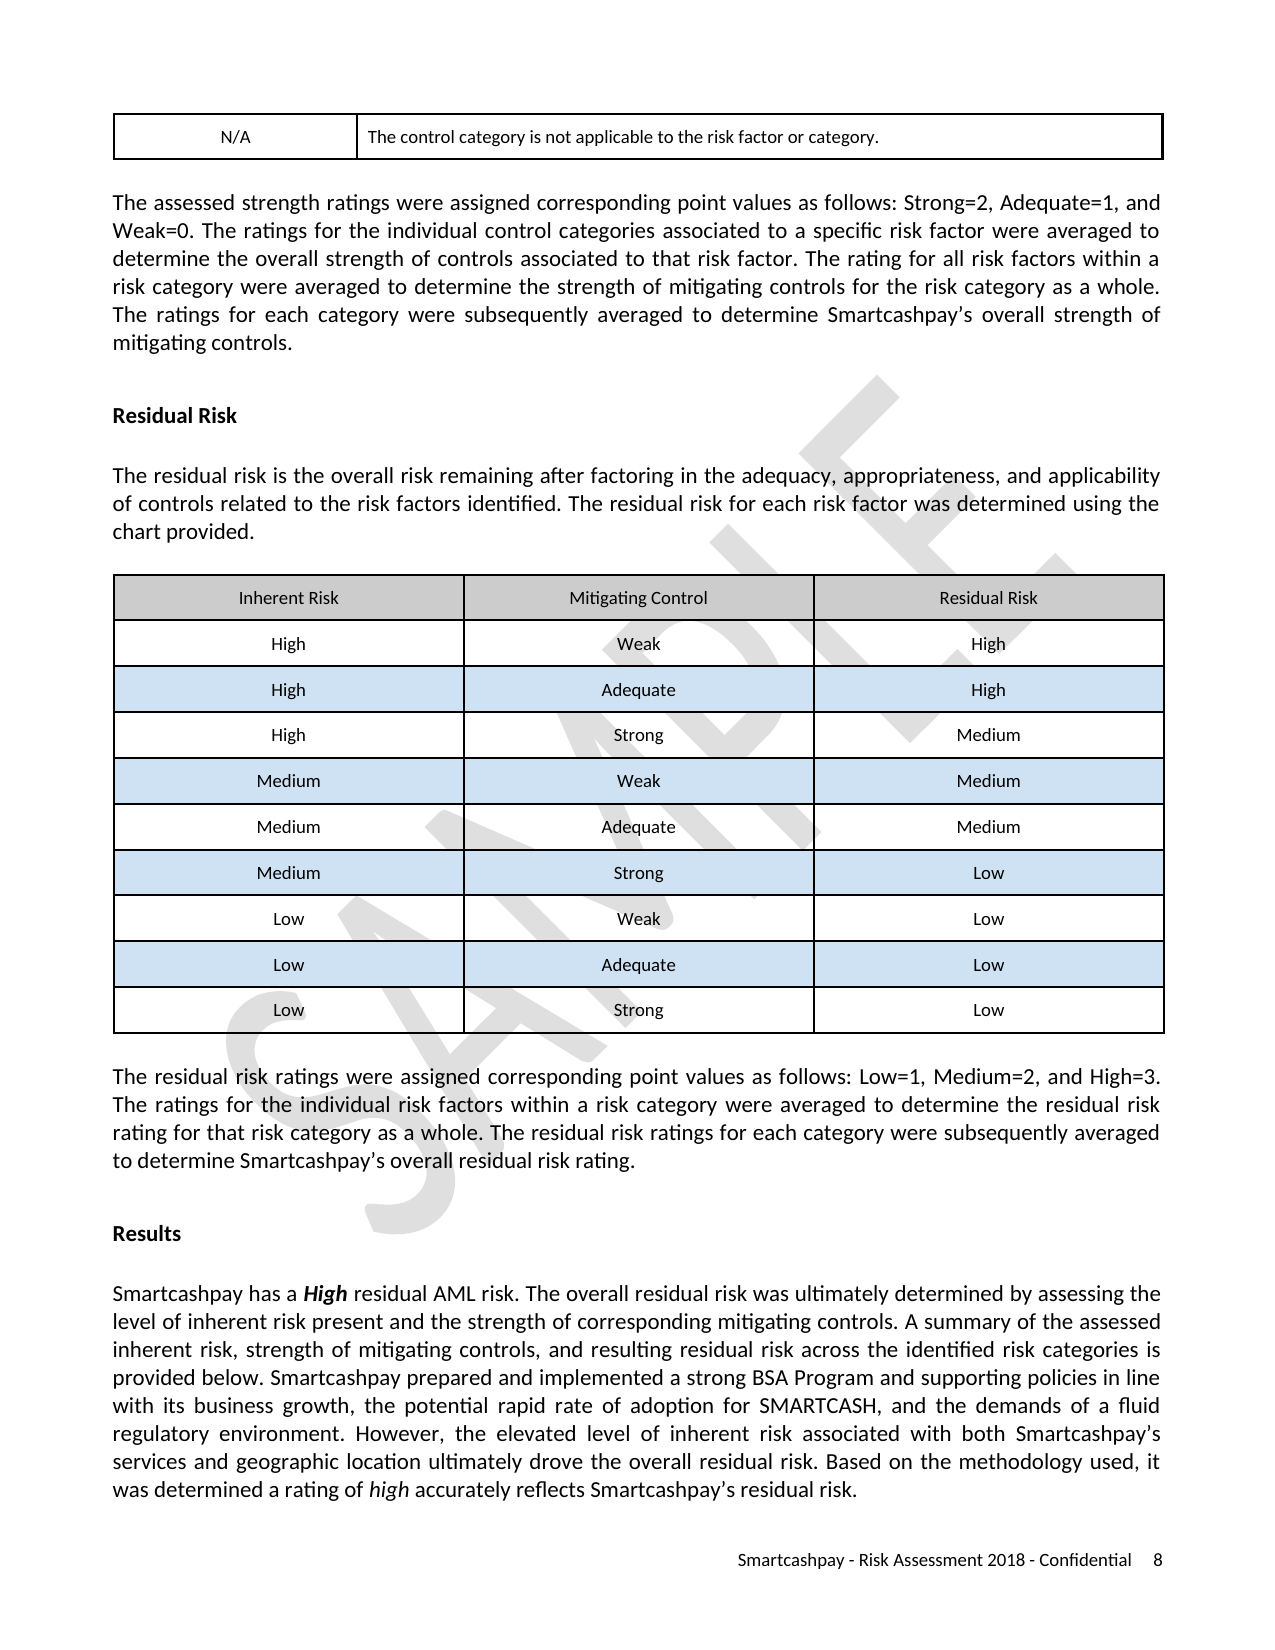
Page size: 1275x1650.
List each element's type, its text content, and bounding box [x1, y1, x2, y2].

table_cell Medium [815, 759, 1163, 803]
table_cell The control category is not applicable to the risk factor or category. [358, 115, 1161, 158]
table_cell Low [815, 896, 1163, 940]
table_cell Adequate [465, 805, 813, 848]
table_cell Weak [465, 759, 813, 803]
table_header Inherent Risk [115, 576, 463, 619]
table_cell Medium [115, 805, 463, 848]
table_cell Strong [465, 713, 813, 757]
table_cell Low [815, 851, 1163, 894]
table_cell Weak [465, 896, 813, 940]
table_cell N/A [115, 115, 356, 158]
table_cell Strong [465, 851, 813, 894]
text The residual risk is the overall risk remaining after factoring in the adequacy, appropriateness, and applicability of controls related to the risk factors identified. The residual risk for each risk factor was determined using the chart provided. [112, 461, 1162, 546]
text Smartcashpay has a High residual AML risk. The overall residual risk was ultimately determined by assessing the level of inherent risk present and the strength of corresponding mitigating controls. A summary of the assessed inherent risk, strength of mitigating controls, and resulting residual risk across the identified risk categories is provided below. Smartcashpay prepared and implemented a strong BSA Program and supporting policies in line with its business growth, the potential rapid rate of adoption for SMARTCASH, and the demands of a fluid regulatory environment. However, the elevated level of inherent risk associated with both Smartcashpay’s services and geographic location ultimately drove the overall residual risk. Based on the methodology used, it was determined a rating of high accurately reflects Smartcashpay’s residual risk. [112, 1279, 1162, 1503]
table_cell Low [815, 988, 1163, 1032]
table_cell Low [115, 942, 463, 986]
table_cell High [115, 667, 463, 711]
table_cell High [115, 621, 463, 665]
table_header Residual Risk [815, 576, 1163, 619]
table_cell Low [815, 942, 1163, 986]
table_cell High [115, 713, 463, 757]
text The assessed strength ratings were assigned corresponding point values as follows: Strong=2, Adequate=1, and Weak=0. The ratings for the individual control categories associated to a specific risk factor were averaged to determine the overall strength of controls associated to that risk factor. The rating for all risk factors within a risk category were averaged to determine the strength of mitigating controls for the risk category as a whole. The ratings for each category were subsequently averaged to determine Smartcashpay’s overall strength of mitigating controls. [112, 188, 1162, 357]
table_cell Low [115, 988, 463, 1032]
table_cell High [815, 667, 1163, 711]
table_header Mitigating Control [465, 576, 813, 619]
table_cell Medium [115, 851, 463, 894]
table_cell High [815, 621, 1163, 665]
table_cell Medium [815, 713, 1163, 757]
table_cell Low [115, 896, 463, 940]
table_cell Medium [815, 805, 1163, 848]
table_cell Adequate [465, 942, 813, 986]
table_cell Weak [465, 621, 813, 665]
subtitle Results [112, 1219, 1162, 1247]
subtitle Residual Risk [112, 401, 1162, 429]
text The residual risk ratings were assigned corresponding point values as follows: Low=1, Medium=2, and High=3. The ratings for the individual risk factors within a risk category were averaged to determine the residual risk rating for that risk category as a whole. The residual risk ratings for each category were subsequently averaged to determine Smartcashpay’s overall residual risk rating. [112, 1062, 1162, 1174]
table_cell Adequate [465, 667, 813, 711]
table_cell Medium [115, 759, 463, 803]
table_cell Strong [465, 988, 813, 1032]
